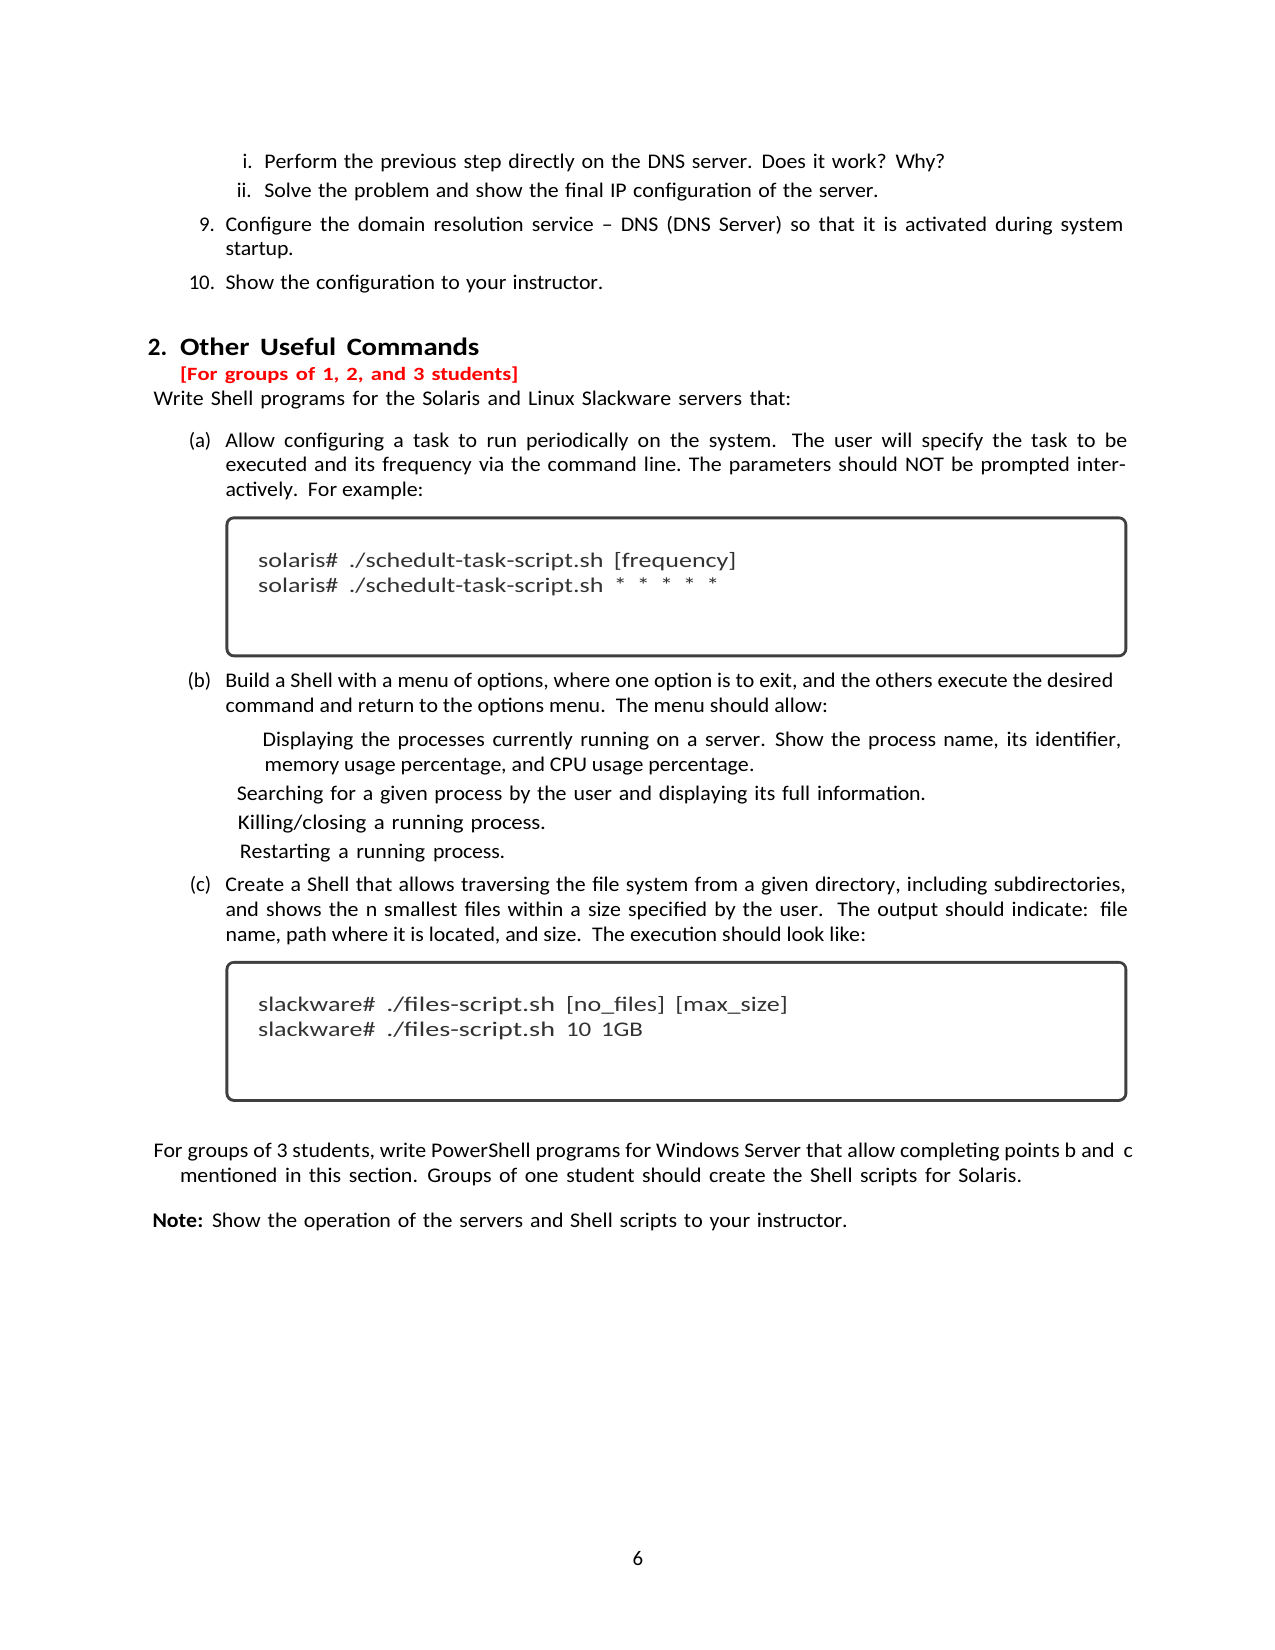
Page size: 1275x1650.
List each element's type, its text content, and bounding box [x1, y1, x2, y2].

subtitle Other Useful Commands [148, 331, 1162, 362]
text [For groups of 1, 2, and 3 students] [180, 362, 1162, 385]
list Configure the domain resolution service – DNS (DNS Server) so that it is activated during system startup. [199, 211, 1128, 261]
list Build a Shell with a menu of options, where one option is to exit, and the others execute the desired command and return to the options menu. The menu should allow: [187, 524, 1127, 718]
list Solve the problem and show the final IP configuration of the server. [237, 178, 1162, 203]
list Allow configuring a task to run periodically on the system. The user will specify the task to be executed and its frequency via the command line. The parameters should NOT be prompted inter- actively. For example: [188, 427, 1128, 502]
list Perform the previous step directly on the DNS server. Does it work? Why? [242, 148, 1162, 174]
text Displaying the processes currently running on a server. Show the process name, its identifier, memory usage percentage, and CPU usage percentage. [243, 726, 1136, 776]
text Write Shell programs for the Solaris and Linux Slackware servers that: [153, 385, 1162, 411]
text For groups of 3 students, write PowerShell programs for Windows Server that allow completing points b and c mentioned in this section. Groups of one student should create the Shell scripts for Solaris. [153, 1137, 1136, 1187]
list Create a Shell that allows traversing the file system from a given directory, including subdirectories, and shows the n smallest files within a size specified by the user. The output should indicate: file name, path where it is located, and size. The execution should look like: [189, 872, 1128, 946]
text Note: Show the operation of the servers and Shell scripts to your instructor. [152, 1208, 1162, 1233]
text Killing/closing a running process. [217, 809, 1162, 834]
text Searching for a given process by the user and displaying its full information. [217, 780, 1162, 805]
list Show the configuration to your instructor. [188, 269, 1162, 294]
text Restarting a running process. [217, 838, 1162, 863]
